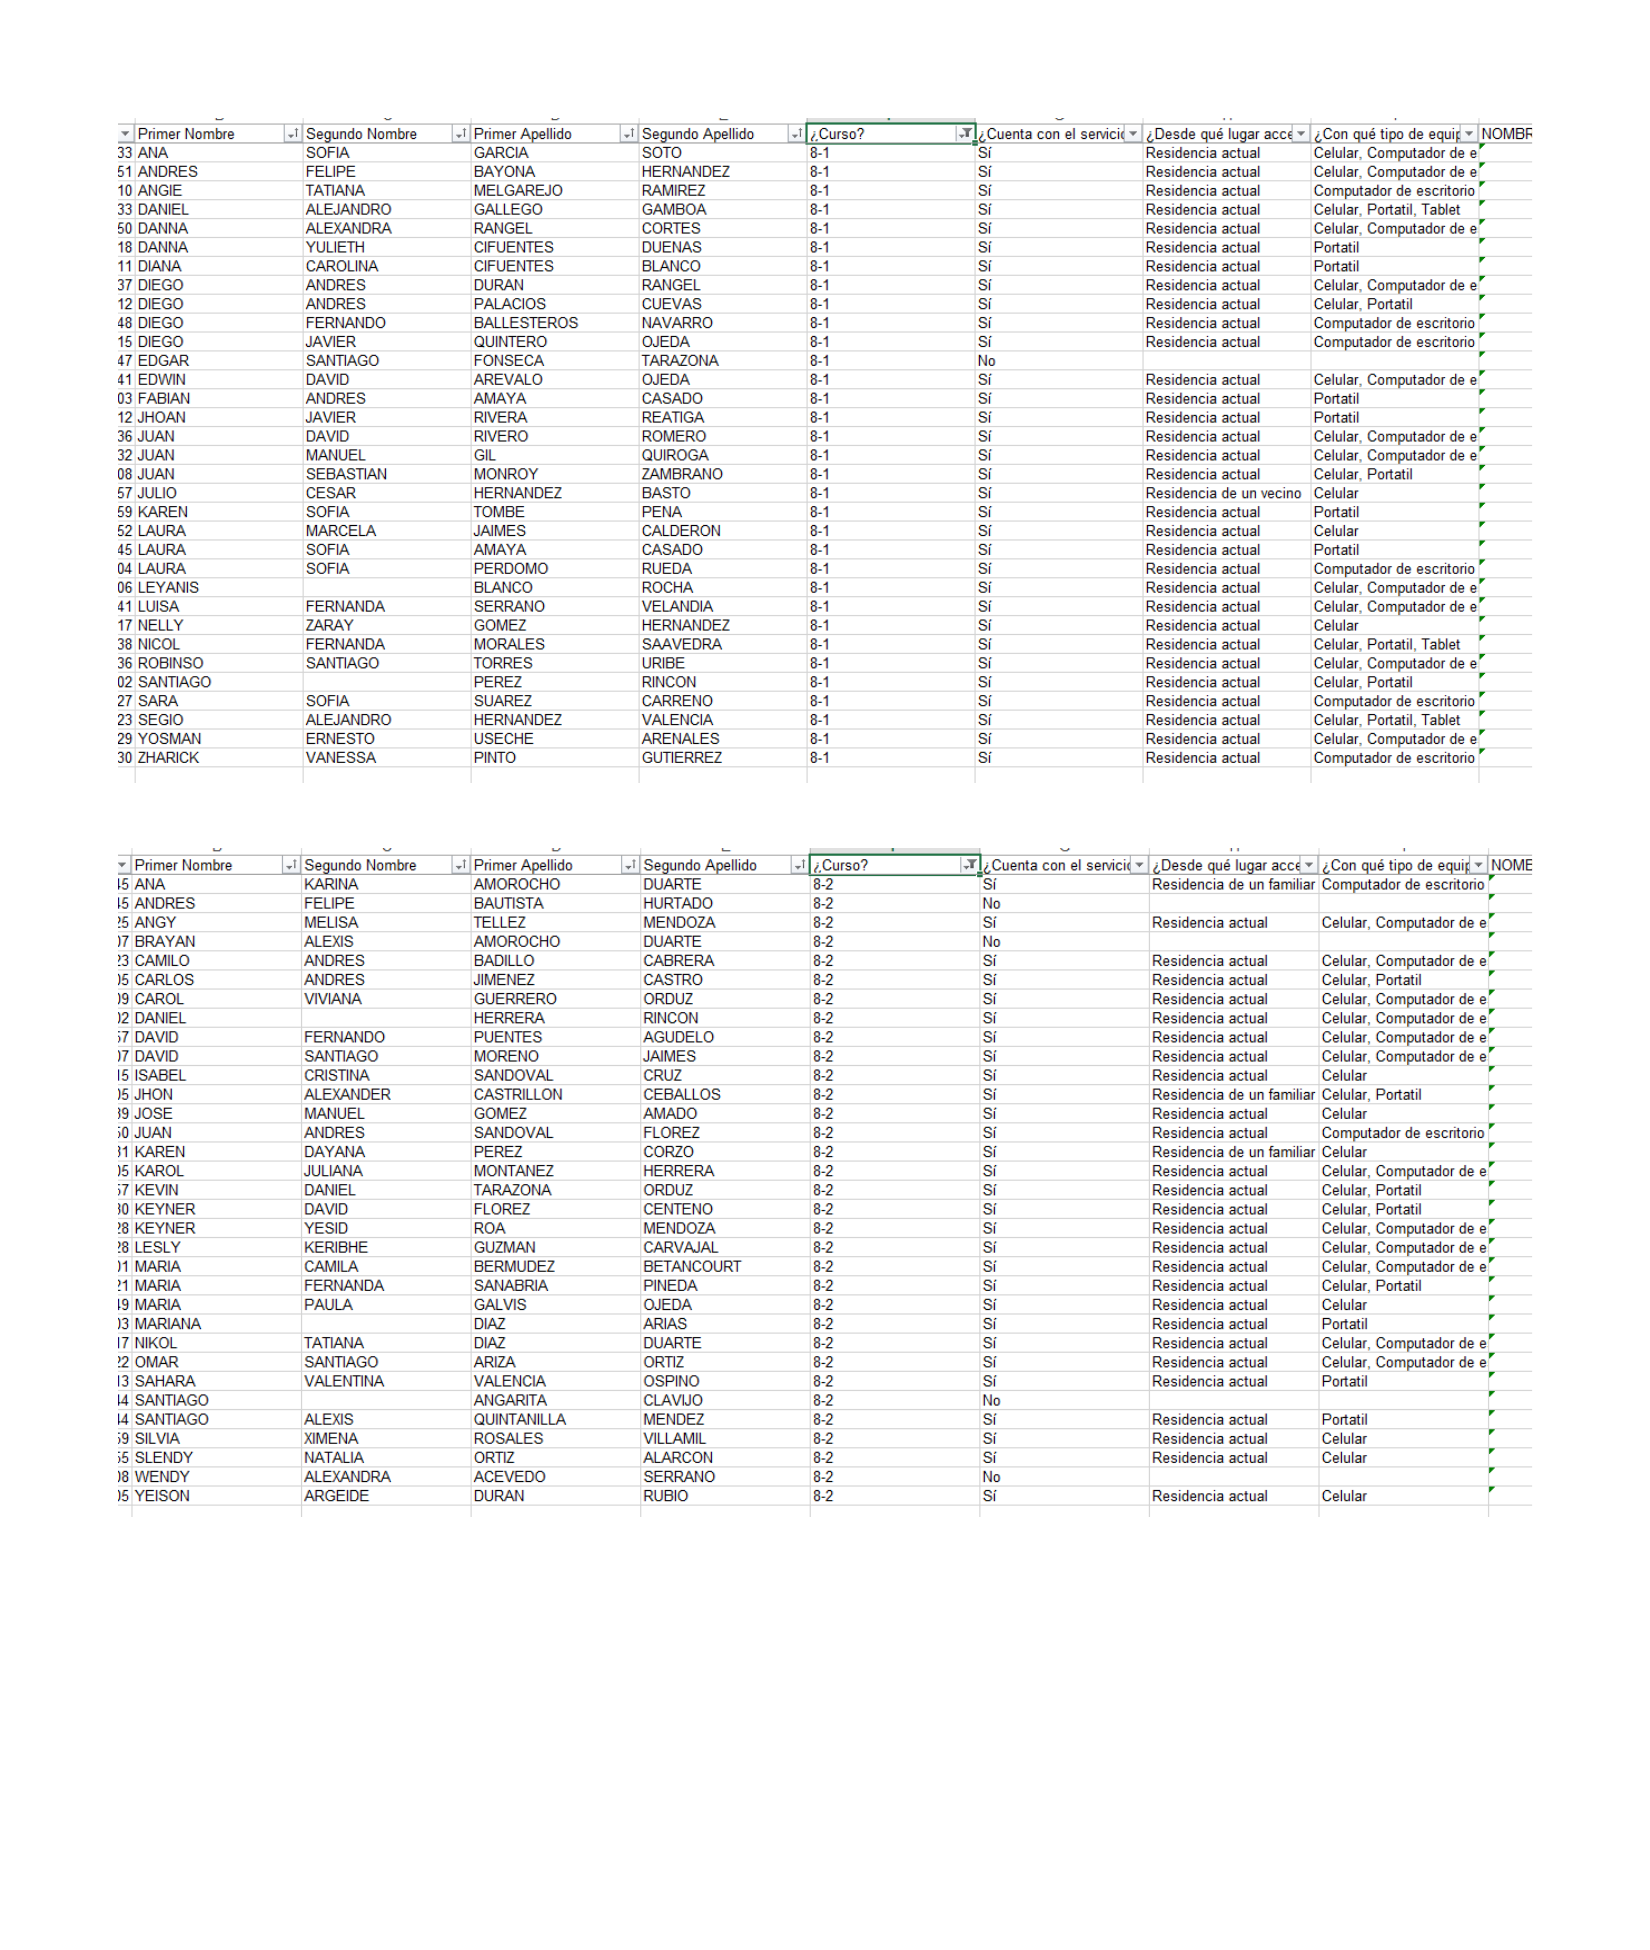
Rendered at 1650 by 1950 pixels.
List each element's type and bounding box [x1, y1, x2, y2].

picture [118, 848, 1533, 1517]
picture [118, 118, 1533, 783]
